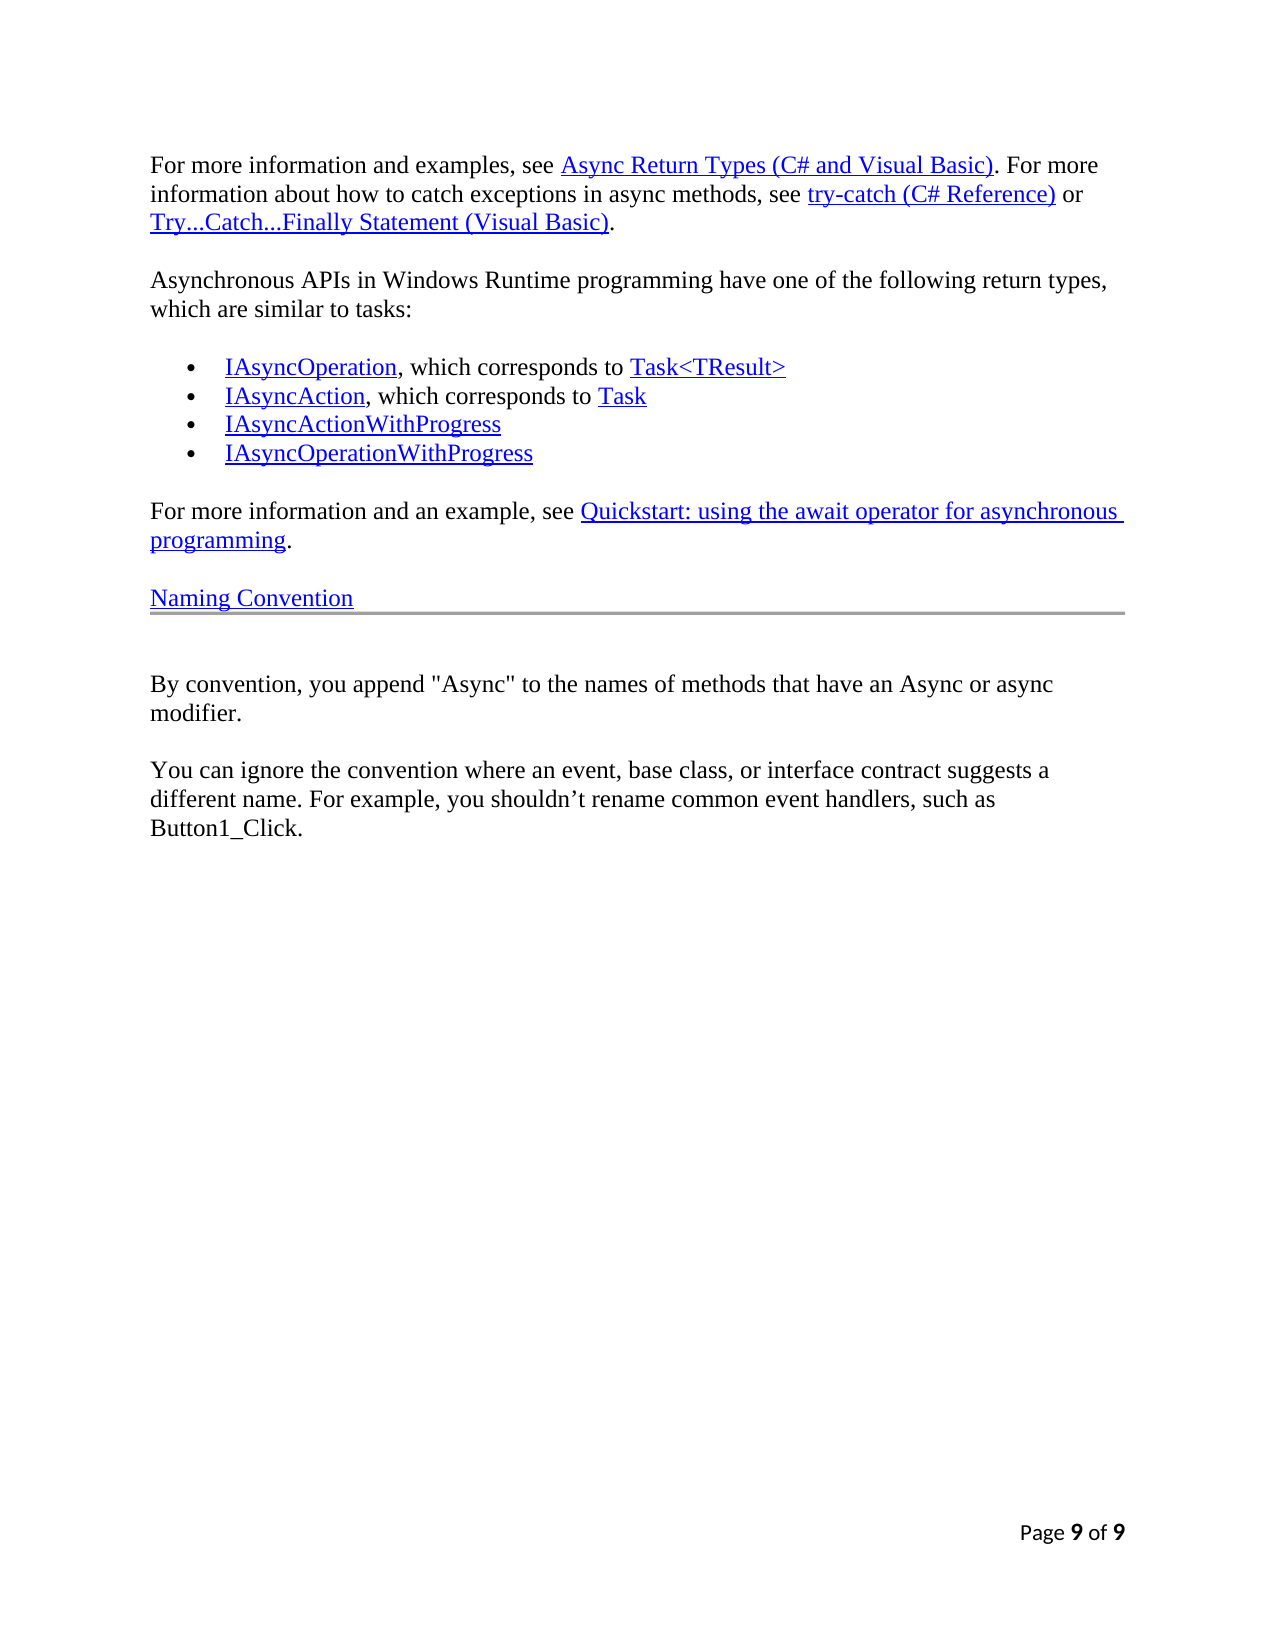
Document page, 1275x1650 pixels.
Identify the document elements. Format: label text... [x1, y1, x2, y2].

text Asynchronous APIs in Windows Runtime programming have one of the following return types, which are similar to tasks: [150, 265, 1125, 323]
text Naming Convention [150, 583, 1125, 611]
list IAsyncAction, which corresponds to Task [187, 381, 1125, 409]
list IAsyncOperationWithProgress [187, 438, 1125, 467]
list IAsyncOperation, which corresponds to Task<TResult> [187, 352, 1125, 381]
text By convention, you append "Async" to the names of methods that have an Async or async modifier. [150, 669, 1125, 726]
text For more information and examples, see Async Return Types (C# and Visual Basic). For more information about how to catch exceptions in async methods, see try-catch (C# Reference) or Try...Catch...Finally Statement (Visual Basic). [150, 150, 1125, 236]
text You can ignore the convention where an event, base class, or interface contract suggests a different name. For example, you shouldn’t rename common event handlers, such as Button1_Click. [150, 756, 1125, 842]
list IAsyncActionWithProgress [187, 409, 1125, 438]
text For more information and an example, see Quickstart: using the await operator for asynchronous programming. [150, 496, 1125, 554]
